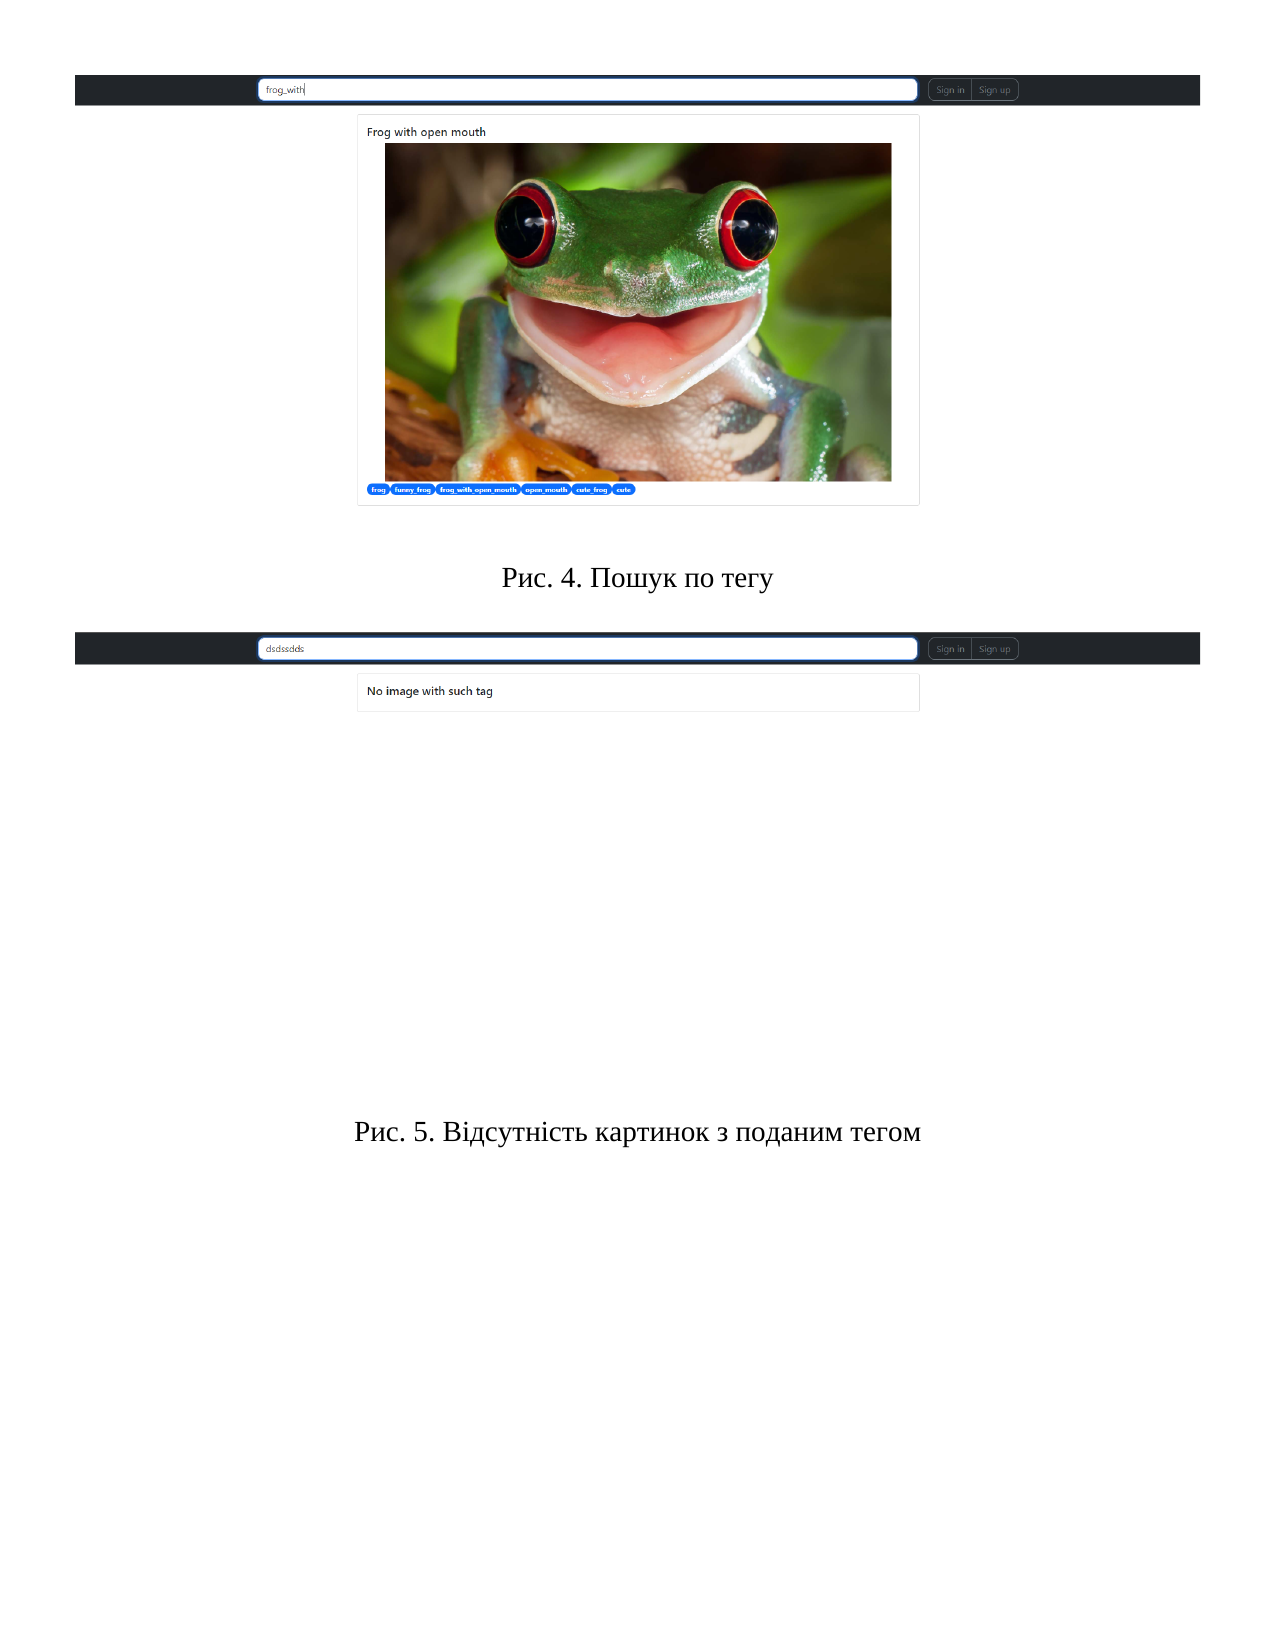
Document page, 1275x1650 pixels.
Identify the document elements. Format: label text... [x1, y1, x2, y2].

list Рис. 5. Відсутність картинок з поданим тегом [75, 1114, 1200, 1148]
picture [75, 632, 1200, 1112]
list Рис. 4. Пошук по тегу [75, 561, 1200, 594]
picture [75, 75, 1200, 559]
